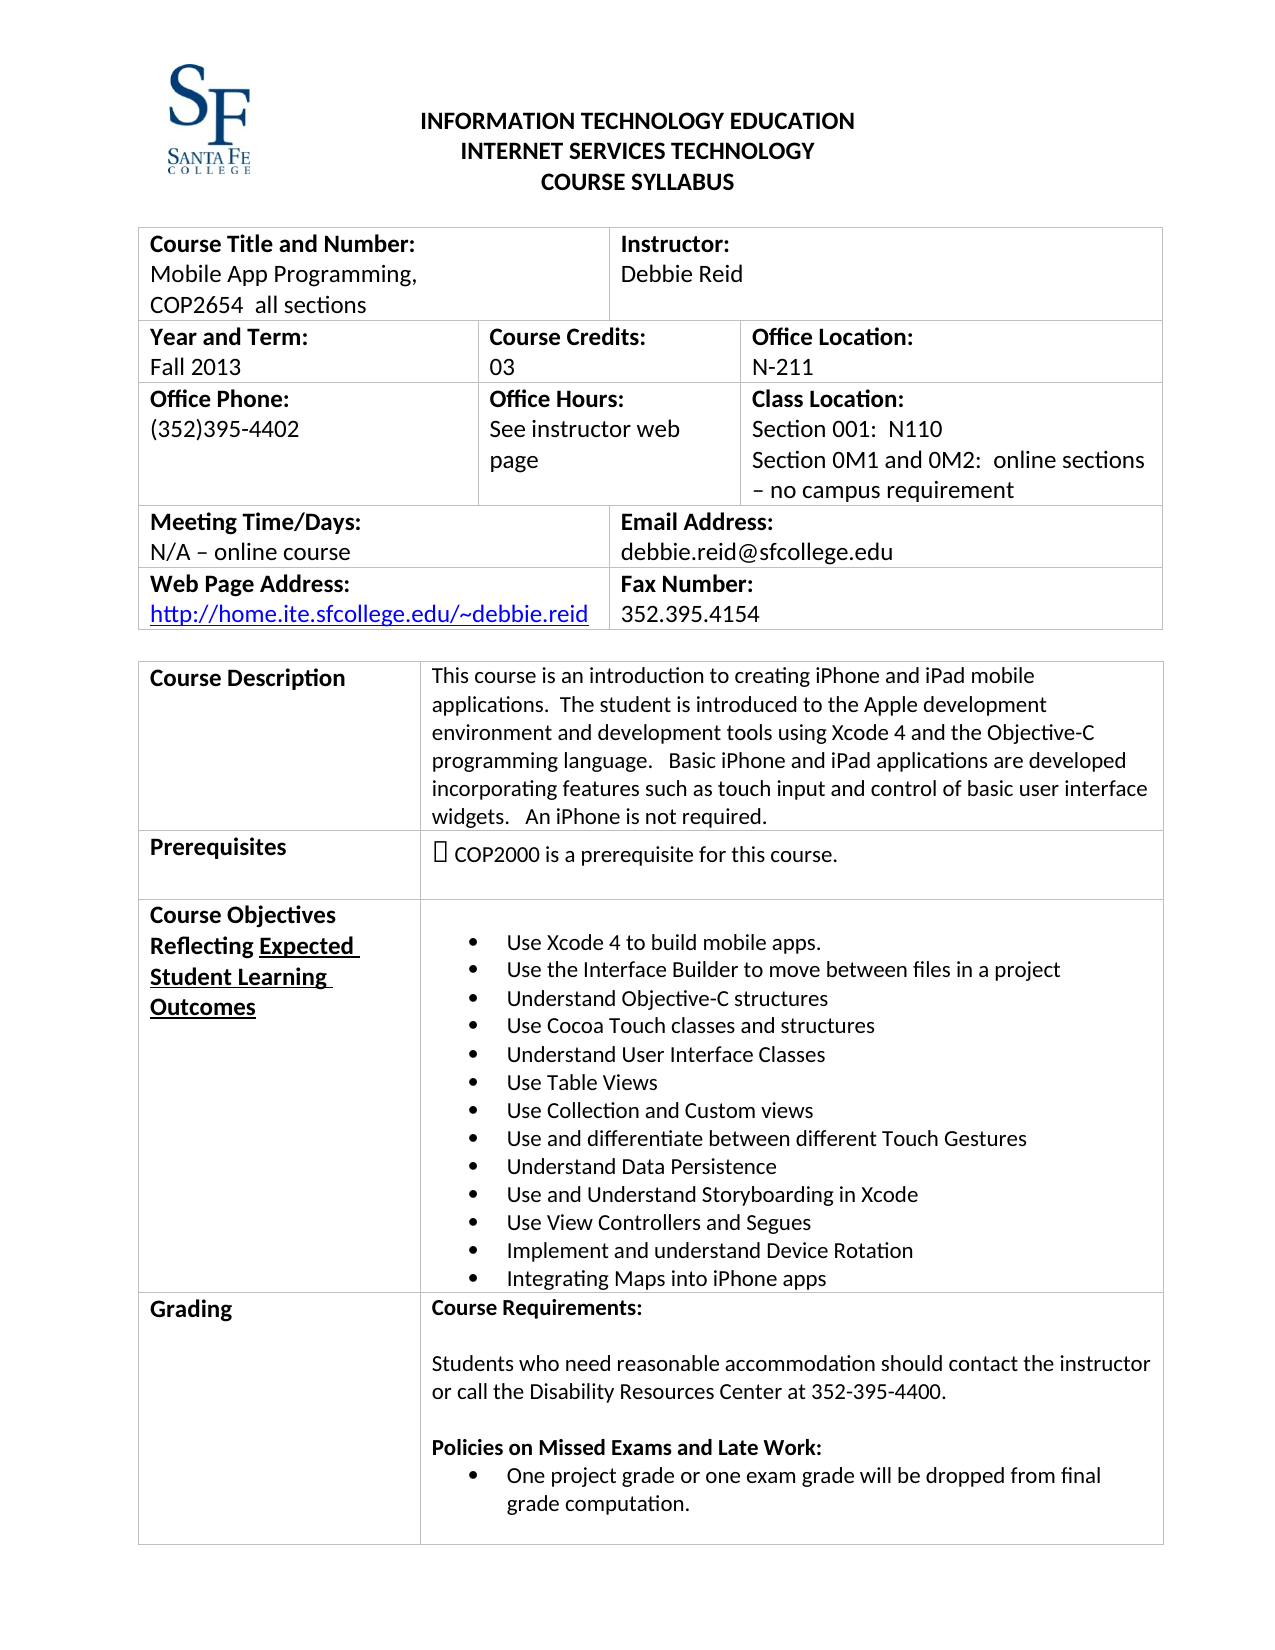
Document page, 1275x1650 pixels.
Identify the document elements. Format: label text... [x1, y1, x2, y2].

table_cell Office Hours: See instructor web page [479, 383, 740, 505]
table_cell Prerequisites [139, 831, 420, 898]
table_cell Fax Number: 352.395.4154 [610, 568, 1162, 629]
text COURSE SYLLABUS [150, 166, 1125, 197]
table_cell Course Credits: 03 [479, 321, 740, 382]
table_cell Year and Term: Fall 2013 [139, 321, 478, 382]
table_cell Class Location: Section 001: N110 Section 0M1 and 0M2: online sections – no campus requirement [741, 383, 1162, 505]
table_cell Use Xcode 4 to build mobile apps. Use the Interface Builder to move between files in a project Understand Objective-C structures Use Cocoa Touch classes and structures Understand User Interface Classes Use Table Views Use Collection and Custom views Use and differentiate between different Touch Gestures Understand Data Persistence Use and Understand Storyboarding in Xcode Use View Controllers and Segues Implement and understand Device Rotation Integrating Maps into iPhone apps [421, 900, 1163, 1292]
table_cell Course Objectives Reflecting Expected Student Learning Outcomes [139, 900, 420, 1292]
table_cell Web Page Address: http://home.ite.sfcollege.edu/~debbie.reid [139, 568, 609, 629]
table_header Course Description [139, 662, 420, 830]
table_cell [421, 1293, 1163, 1544]
table_cell Office Phone: (352)395-4402 [139, 383, 478, 505]
table_header Course Title and Number: Mobile App Programming, COP2654 all sections [139, 228, 609, 320]
picture [168, 64, 250, 105]
table_header This course is an introduction to creating iPhone and iPad mobile applications. The student is introduced to the Apple development environment and development tools using Xcode 4 and the Objective-C programming language. Basic iPhone and iPad applications are developed incorporating features such as touch input and control of basic user interface widgets. An iPhone is not required. [421, 662, 1163, 830]
table_cell  COP2000 is a prerequisite for this course. [421, 831, 1163, 898]
text INFORMATION TECHNOLOGY EDUCATION [150, 105, 1125, 136]
table_cell Office Location: N-211 [741, 321, 1162, 382]
table_cell Meeting Time/Days: N/A – online course [139, 506, 609, 567]
text INTERNET SERVICES TECHNOLOGY [150, 136, 1125, 166]
table_header Instructor: Debbie Reid [610, 228, 1162, 320]
table_cell Grading [139, 1293, 420, 1544]
table_cell Email Address: debbie.reid@sfcollege.edu [610, 506, 1162, 567]
